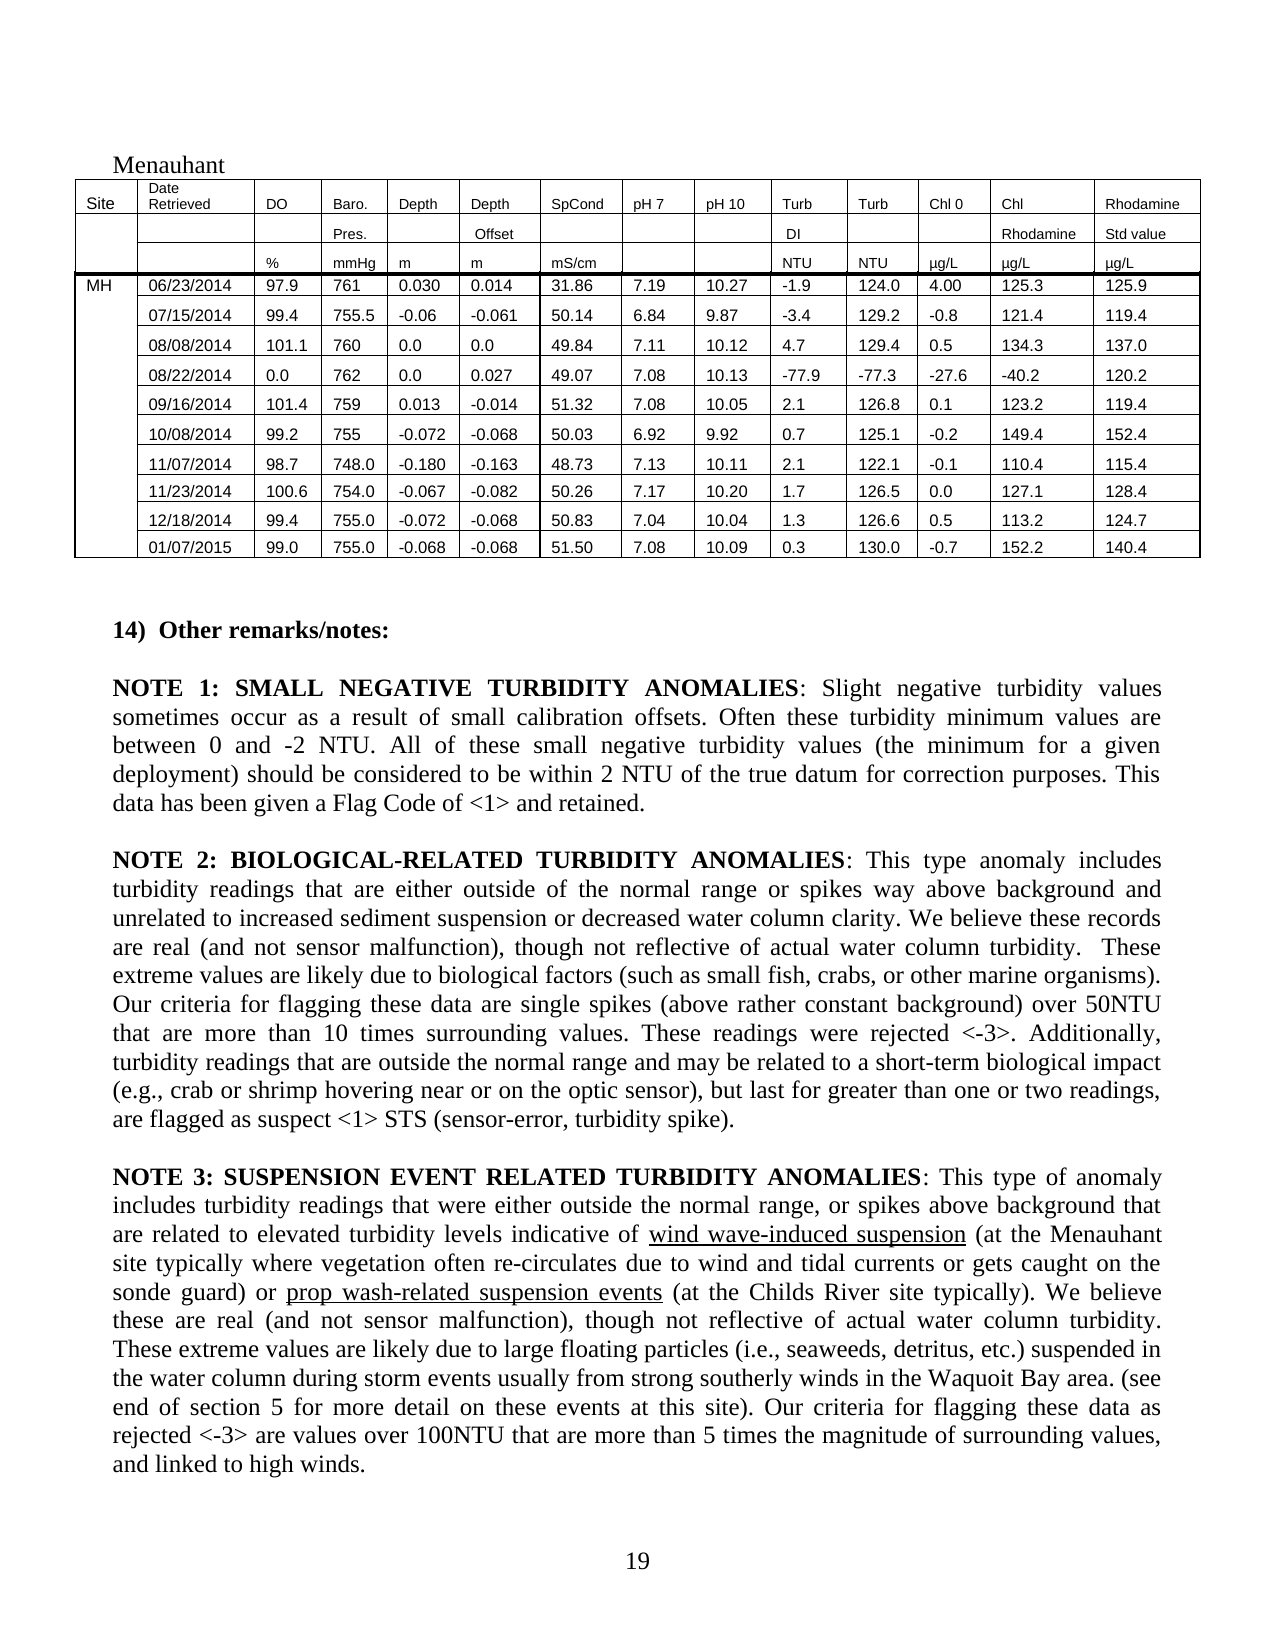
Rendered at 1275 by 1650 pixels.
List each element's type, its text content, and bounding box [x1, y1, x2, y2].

table_cell -0.014 [460, 386, 539, 414]
table_header Depth [460, 180, 540, 213]
table_header Rhodamine [1095, 180, 1200, 213]
table_cell 50.03 [541, 415, 621, 444]
table_cell 761 [322, 276, 387, 295]
table_cell [76, 474, 137, 501]
table_cell -0.2 [918, 415, 990, 444]
table_cell [76, 501, 137, 530]
table_cell 113.2 [991, 502, 1093, 530]
table_cell -1.9 [771, 276, 846, 295]
table_cell 7.04 [622, 502, 694, 530]
table_cell [695, 214, 771, 242]
table_cell 01/07/2015 [138, 531, 254, 557]
table_cell Pres. [322, 214, 387, 242]
table_cell 0.7 [771, 415, 846, 444]
table_cell 10.05 [695, 386, 770, 414]
table_cell µg/L [919, 243, 990, 271]
table_cell 124.0 [847, 276, 917, 295]
table_cell 121.4 [991, 296, 1093, 325]
table_cell 129.4 [847, 326, 917, 355]
table_cell 12/18/2014 [138, 502, 254, 530]
table_cell 755 [322, 415, 387, 444]
table_cell µg/L [991, 243, 1094, 271]
table_cell [76, 444, 137, 474]
table_cell NTU [772, 243, 847, 271]
table_cell [848, 214, 918, 242]
table_cell -0.06 [388, 296, 459, 325]
table_cell 99.4 [255, 502, 321, 530]
table_cell -0.072 [388, 502, 459, 530]
table_cell 0.0 [918, 475, 990, 501]
table_header pH 10 [695, 180, 771, 213]
table_cell DI [772, 214, 847, 242]
table_cell 0.5 [918, 502, 990, 530]
table_cell -3.4 [771, 296, 846, 325]
text NOTE 1: SMALL NEGATIVE TURBIDITY ANOMALIES: Slight negative turbidity values sometimes occur as a result of small calibration offsets. Often these turbidity minimum values are between 0 and -2 NTU. All of these small negative turbidity values (the minimum for a given deployment) should be considered to be within 2 NTU of the true datum for correction purposes. This data has been given a Flag Code of <1> and retained. [112, 673, 1162, 817]
table_cell -0.061 [460, 296, 539, 325]
table_cell 0.013 [388, 386, 459, 414]
table_cell 127.1 [991, 475, 1093, 501]
table_cell 0.0 [388, 326, 459, 355]
table_cell 137.0 [1094, 326, 1199, 355]
table_header DO [255, 180, 321, 213]
table_cell 0.014 [460, 276, 539, 295]
table_cell 760 [322, 326, 387, 355]
table_header Date Retrieved [138, 180, 254, 213]
table_cell 0.3 [771, 531, 846, 557]
table_cell 755.0 [322, 502, 387, 530]
table_cell 7.08 [622, 356, 694, 384]
table_cell -0.180 [388, 445, 459, 474]
table_cell 126.8 [847, 386, 917, 414]
table_cell 101.4 [255, 386, 321, 414]
table_cell 128.4 [1094, 475, 1199, 501]
table_cell 31.86 [541, 276, 621, 295]
table_cell -77.3 [847, 356, 917, 384]
table_cell 762 [322, 356, 387, 384]
table_cell 10.04 [695, 502, 770, 530]
table_cell -77.9 [771, 356, 846, 384]
table_cell 11/23/2014 [138, 475, 254, 501]
table_cell [388, 214, 459, 242]
table_cell -0.7 [918, 531, 990, 557]
table_cell 120.2 [1094, 356, 1199, 384]
table_cell 130.0 [847, 531, 917, 557]
table_cell 0.0 [460, 326, 539, 355]
table_cell 6.92 [622, 415, 694, 444]
table_cell 07/15/2014 [138, 296, 254, 325]
table_cell 4.7 [771, 326, 846, 355]
table_cell 115.4 [1094, 445, 1199, 474]
table_header Site [76, 180, 137, 213]
table_cell [76, 325, 137, 355]
table_header pH 7 [623, 180, 694, 213]
table_cell [695, 243, 771, 271]
table_cell 10.12 [695, 326, 770, 355]
table_cell 759 [322, 386, 387, 414]
table_cell -0.068 [460, 415, 539, 444]
table_cell 152.2 [991, 531, 1093, 557]
table_cell 50.26 [541, 475, 621, 501]
table_cell -40.2 [991, 356, 1093, 384]
table_cell 1.7 [771, 475, 846, 501]
table_cell mmHg [322, 243, 387, 271]
table_cell 126.6 [847, 502, 917, 530]
table_header SpCond [541, 180, 622, 213]
table_cell -0.163 [460, 445, 539, 474]
table_cell 49.07 [541, 356, 621, 384]
table_cell 99.2 [255, 415, 321, 444]
table_cell 0.030 [388, 276, 459, 295]
table_cell 748.0 [322, 445, 387, 474]
table_cell -0.1 [918, 445, 990, 474]
table_header Chl [991, 180, 1094, 213]
table_cell 51.32 [541, 386, 621, 414]
text NOTE 3: SUSPENSION EVENT RELATED TURBIDITY ANOMALIES: This type of anomaly includes turbidity readings that were either outside the normal range, or spikes above background that are related to elevated turbidity levels indicative of wind wave-induced suspension (at the Menauhant site typically where vegetation often re-circulates due to wind and tidal currents or gets caught on the sonde guard) or prop wash-related suspension events (at the Childs River site typically). We believe these are real (and not sensor malfunction), though not reflective of actual water column turbidity. These extreme values are likely due to large floating particles (i.e., seaweeds, detritus, etc.) suspended in the water column during storm events usually from strong southerly winds in the area. (see end of section 5 for more detail on these events at this site). Our criteria for flagging these data as rejected <-3> are values over 100NTU that are more than 5 times the magnitude of surrounding values, and linked to high winds. [112, 1162, 1162, 1478]
table_cell 0.0 [255, 356, 321, 384]
table_cell 134.3 [991, 326, 1093, 355]
table_header Turb [848, 180, 918, 213]
table_cell 51.50 [541, 531, 621, 557]
table_cell 7.11 [622, 326, 694, 355]
table_cell 98.7 [255, 445, 321, 474]
text Menauhant [112, 150, 1162, 179]
table_cell 48.73 [541, 445, 621, 474]
table_cell [76, 385, 137, 414]
table_cell [76, 242, 137, 271]
table_cell 119.4 [1094, 386, 1199, 414]
table_cell 152.4 [1094, 415, 1199, 444]
table_cell [138, 243, 254, 271]
table_cell [623, 243, 694, 271]
table_cell NTU [848, 243, 918, 271]
table_cell mS/cm [541, 243, 622, 271]
table_cell 10.13 [695, 356, 770, 384]
table_cell [76, 214, 137, 242]
table_cell 125.3 [991, 276, 1093, 295]
table_cell m [388, 243, 459, 271]
table_cell 99.0 [255, 531, 321, 557]
table_cell -0.068 [388, 531, 459, 557]
table_cell Offset [460, 214, 540, 242]
table_header Chl 0 [919, 180, 990, 213]
table_cell 122.1 [847, 445, 917, 474]
table_cell 4.00 [918, 276, 990, 295]
table_cell [76, 414, 137, 444]
table_cell 06/23/2014 [138, 276, 254, 295]
table_cell -0.067 [388, 475, 459, 501]
table_cell [623, 214, 694, 242]
table_cell 119.4 [1094, 296, 1199, 325]
table_cell [76, 530, 137, 557]
table_cell 125.1 [847, 415, 917, 444]
table_cell 97.9 [255, 276, 321, 295]
text NOTE 2: BIOLOGICAL-RELATED TURBIDITY ANOMALIES: This type anomaly includes turbidity readings that are either outside of the normal range or spikes way above background and unrelated to increased sediment suspension or decreased water column clarity. We believe these records are real (and not sensor malfunction), though not reflective of actual water column turbidity. These extreme values are likely due to biological factors (such as small fish, crabs, or other marine organisms). Our criteria for flagging these data are single spikes (above rather constant background) over 50NTU that are more than 10 times surrounding values. These readings were rejected <-3>. Additionally, turbidity readings that are outside the normal range and may be related to a short-term biological impact (e.g., crab or shrimp hovering near or on the optic sensor), but last for greater than one or two readings, are flagged as suspect <1> STS (sensor-error, turbidity spike). [112, 846, 1162, 1133]
table_cell Std value [1095, 214, 1200, 242]
table_cell 7.13 [622, 445, 694, 474]
table_cell 9.87 [695, 296, 770, 325]
table_cell 110.4 [991, 445, 1093, 474]
table_cell 7.08 [622, 386, 694, 414]
table_cell 9.92 [695, 415, 770, 444]
table_cell 10/08/2014 [138, 415, 254, 444]
table_cell 129.2 [847, 296, 917, 325]
table_cell 7.17 [622, 475, 694, 501]
table_cell [76, 295, 137, 325]
table_cell % [255, 243, 321, 271]
table_cell -0.8 [918, 296, 990, 325]
table_cell -0.068 [460, 531, 539, 557]
table_cell 10.11 [695, 445, 770, 474]
table_cell m [460, 243, 540, 271]
table_cell 7.19 [622, 276, 694, 295]
table_cell [138, 214, 254, 242]
table_cell [541, 214, 622, 242]
table_cell 99.4 [255, 296, 321, 325]
table_cell 50.83 [541, 502, 621, 530]
table_cell 2.1 [771, 445, 846, 474]
table_cell 09/16/2014 [138, 386, 254, 414]
table_cell 149.4 [991, 415, 1093, 444]
table_cell 10.20 [695, 475, 770, 501]
table_cell 101.1 [255, 326, 321, 355]
table_cell 6.84 [622, 296, 694, 325]
table_cell 0.1 [918, 386, 990, 414]
table_cell 755.5 [322, 296, 387, 325]
table_cell -0.068 [460, 502, 539, 530]
table_cell [919, 214, 990, 242]
table_cell 124.7 [1094, 502, 1199, 530]
table_cell 100.6 [255, 475, 321, 501]
table_cell 1.3 [771, 502, 846, 530]
table_header Baro. [322, 180, 387, 213]
table_cell µg/L [1095, 243, 1200, 271]
table_cell -0.082 [460, 475, 539, 501]
table_cell 10.09 [695, 531, 770, 557]
table_cell 7.08 [622, 531, 694, 557]
table_cell [76, 355, 137, 384]
table_cell 123.2 [991, 386, 1093, 414]
table_cell -27.6 [918, 356, 990, 384]
table_cell 0.027 [460, 356, 539, 384]
table_cell 0.5 [918, 326, 990, 355]
table_cell 08/22/2014 [138, 356, 254, 384]
table_cell Rhodamine [991, 214, 1094, 242]
table_cell 754.0 [322, 475, 387, 501]
table_cell 126.5 [847, 475, 917, 501]
table_cell 49.84 [541, 326, 621, 355]
table_header Depth [388, 180, 459, 213]
table_cell 140.4 [1094, 531, 1199, 557]
table_cell [255, 214, 321, 242]
table_cell 0.0 [388, 356, 459, 384]
table_cell 50.14 [541, 296, 621, 325]
table_header Turb [772, 180, 847, 213]
table_cell MH [76, 276, 137, 295]
table_cell 08/08/2014 [138, 326, 254, 355]
table_cell 10.27 [695, 276, 770, 295]
table_cell -0.072 [388, 415, 459, 444]
table_cell 11/07/2014 [138, 445, 254, 474]
table_cell 125.9 [1094, 276, 1199, 295]
text 14) Other remarks/notes: [112, 616, 1162, 644]
table_cell 755.0 [322, 531, 387, 557]
table_cell 2.1 [771, 386, 846, 414]
